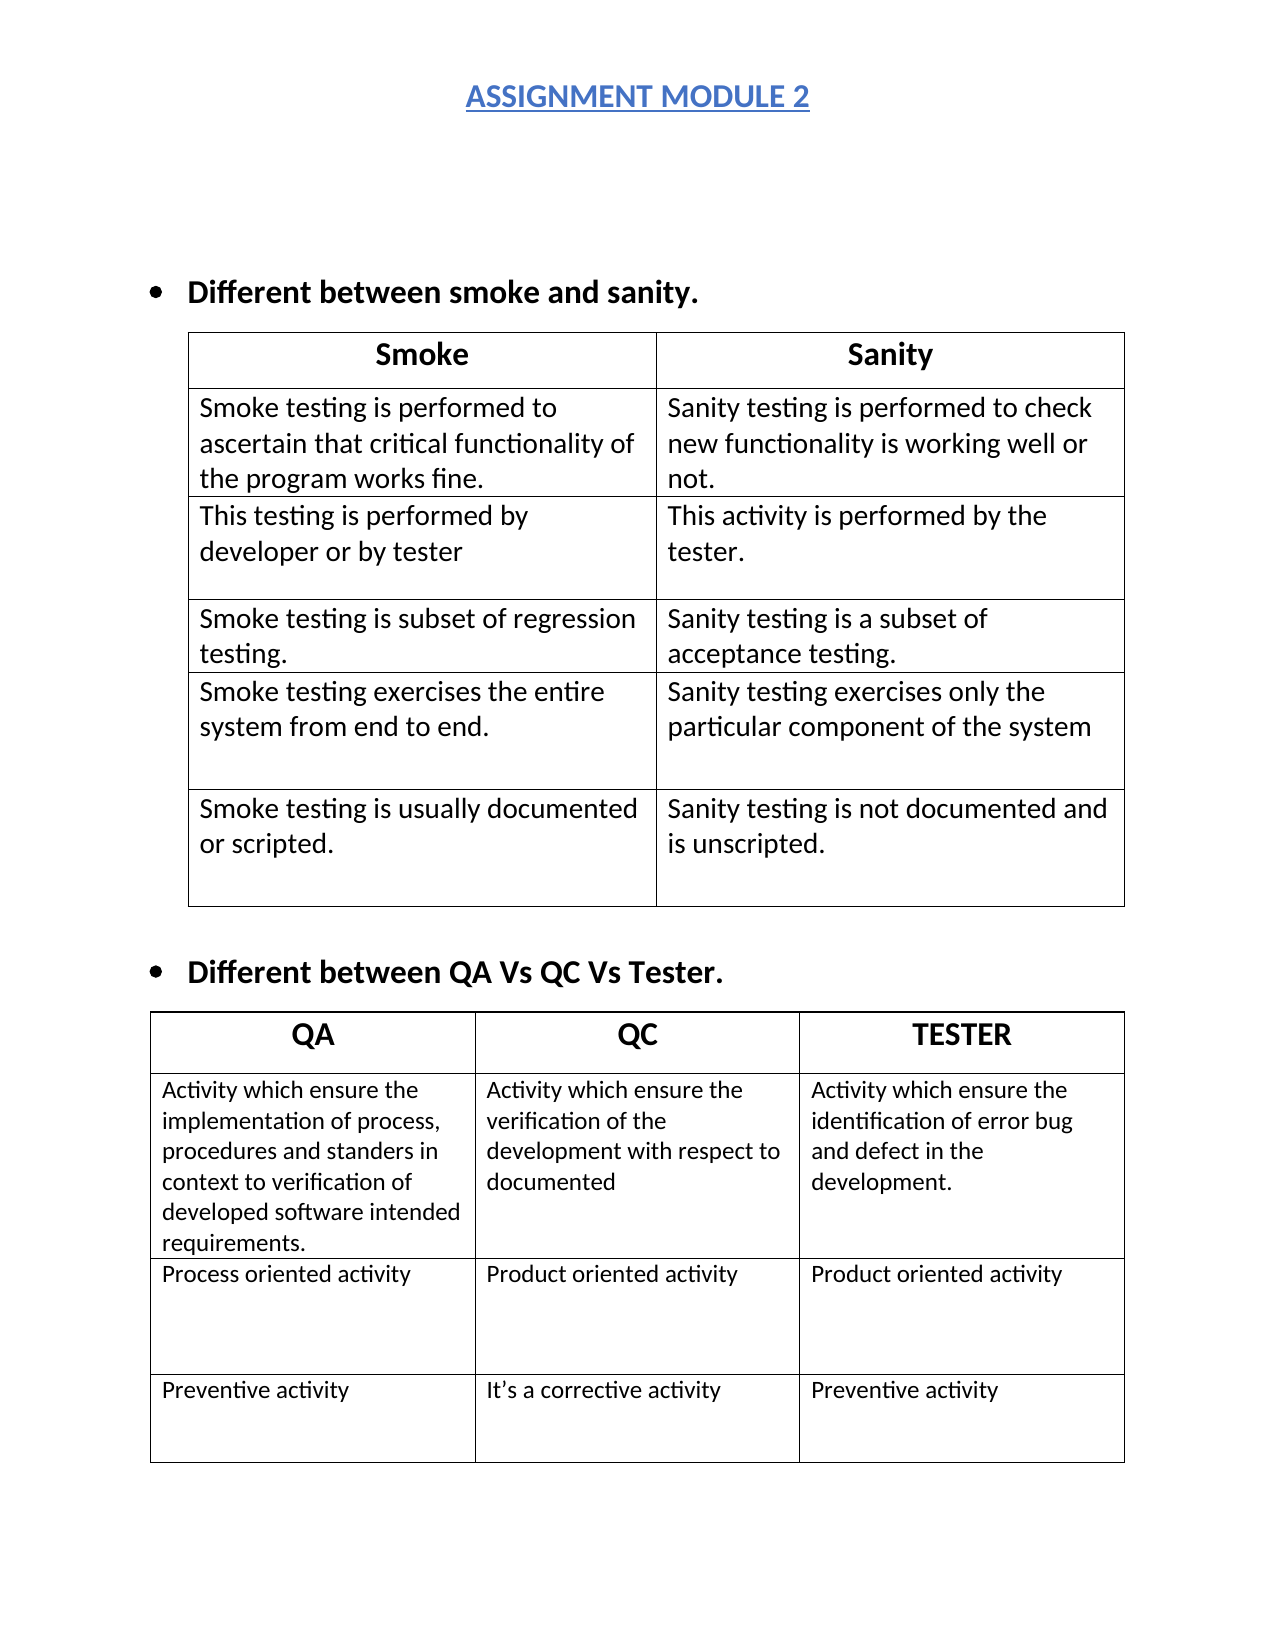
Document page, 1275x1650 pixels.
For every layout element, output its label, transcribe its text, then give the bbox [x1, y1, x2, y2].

table_cell Sanity testing is performed to check new functionality is working well or not. [657, 389, 1124, 496]
table_cell Activity which ensure the identification of error bug and defect in the development. [800, 1074, 1124, 1257]
table_cell Sanity testing exercises only the particular component of the system [657, 673, 1124, 789]
table_cell Sanity testing is a subset of acceptance testing. [657, 600, 1124, 672]
table_header Smoke [189, 333, 656, 388]
list Different between smoke and sanity. [150, 271, 1125, 312]
table_cell Smoke testing exercises the entire system from end to end. [189, 673, 656, 789]
table_header QC [476, 1013, 799, 1073]
table_cell Preventive activity [800, 1375, 1124, 1462]
table_cell Activity which ensure the implementation of process, procedures and standers in context to verification of developed software intended requirements. [151, 1074, 475, 1257]
table_cell Product oriented activity [476, 1259, 799, 1374]
table_cell Process oriented activity [151, 1259, 475, 1374]
table_cell Preventive activity [151, 1375, 475, 1462]
table_cell Smoke testing is performed to ascertain that critical functionality of the program works fine. [189, 389, 656, 496]
table_cell Product oriented activity [800, 1259, 1124, 1374]
table_cell This activity is performed by the tester. [657, 497, 1124, 599]
list Different between QA Vs QC Vs Tester. [150, 951, 1125, 992]
table_cell Activity which ensure the verification of the development with respect to documented [476, 1074, 799, 1257]
table_cell It’s a corrective activity [476, 1375, 799, 1462]
table_cell Smoke testing is usually documented or scripted. [189, 790, 656, 906]
table_cell Smoke testing is subset of regression testing. [189, 600, 656, 672]
table_cell Sanity testing is not documented and is unscripted. [657, 790, 1124, 906]
table_header QA [151, 1013, 475, 1073]
table_header TESTER [800, 1013, 1124, 1073]
table_header Sanity [657, 333, 1124, 388]
table_cell This testing is performed by developer or by tester [189, 497, 656, 599]
